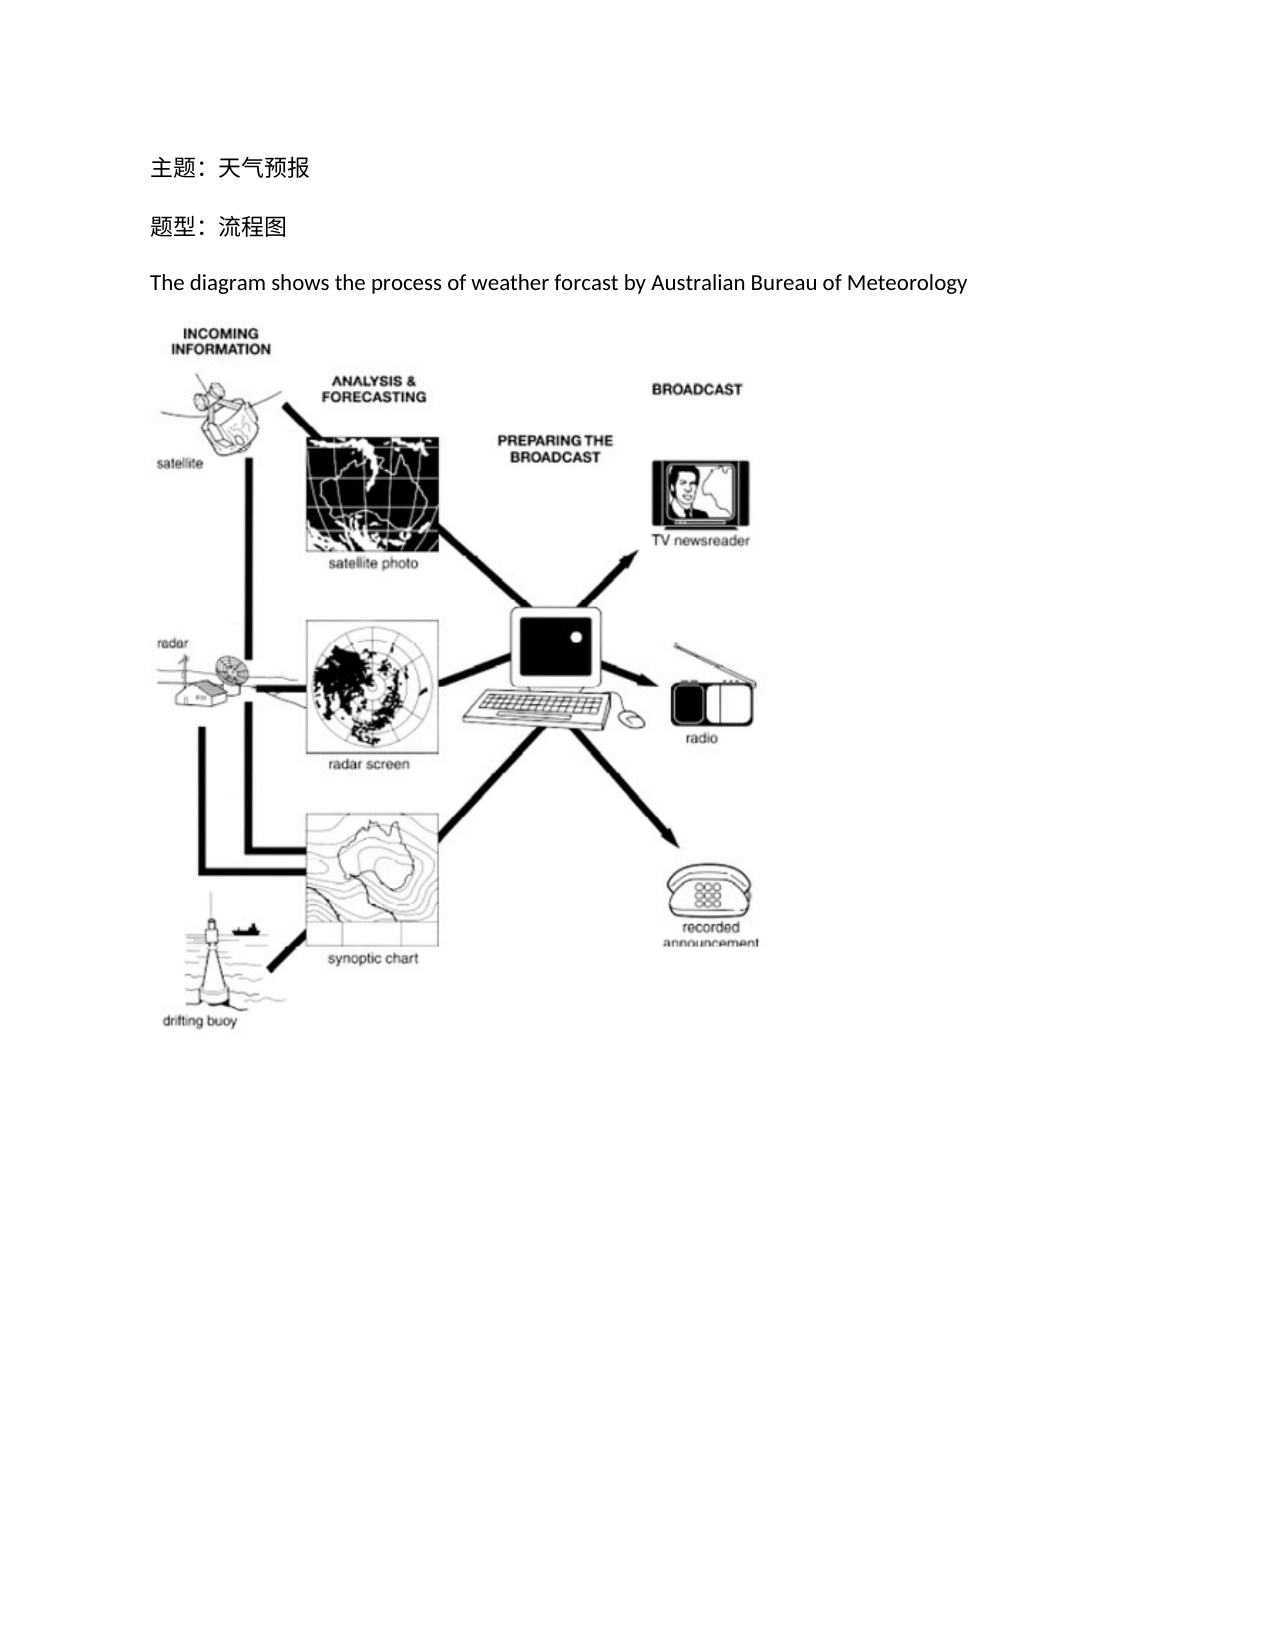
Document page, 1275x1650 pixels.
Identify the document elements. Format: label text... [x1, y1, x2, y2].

text 题型：流程图 [150, 209, 1125, 242]
picture [150, 321, 862, 1037]
text 主题：天气预报 [150, 150, 1125, 183]
text The diagram shows the process of weather forcast by Australian Bureau of Meteorology [150, 268, 1125, 296]
